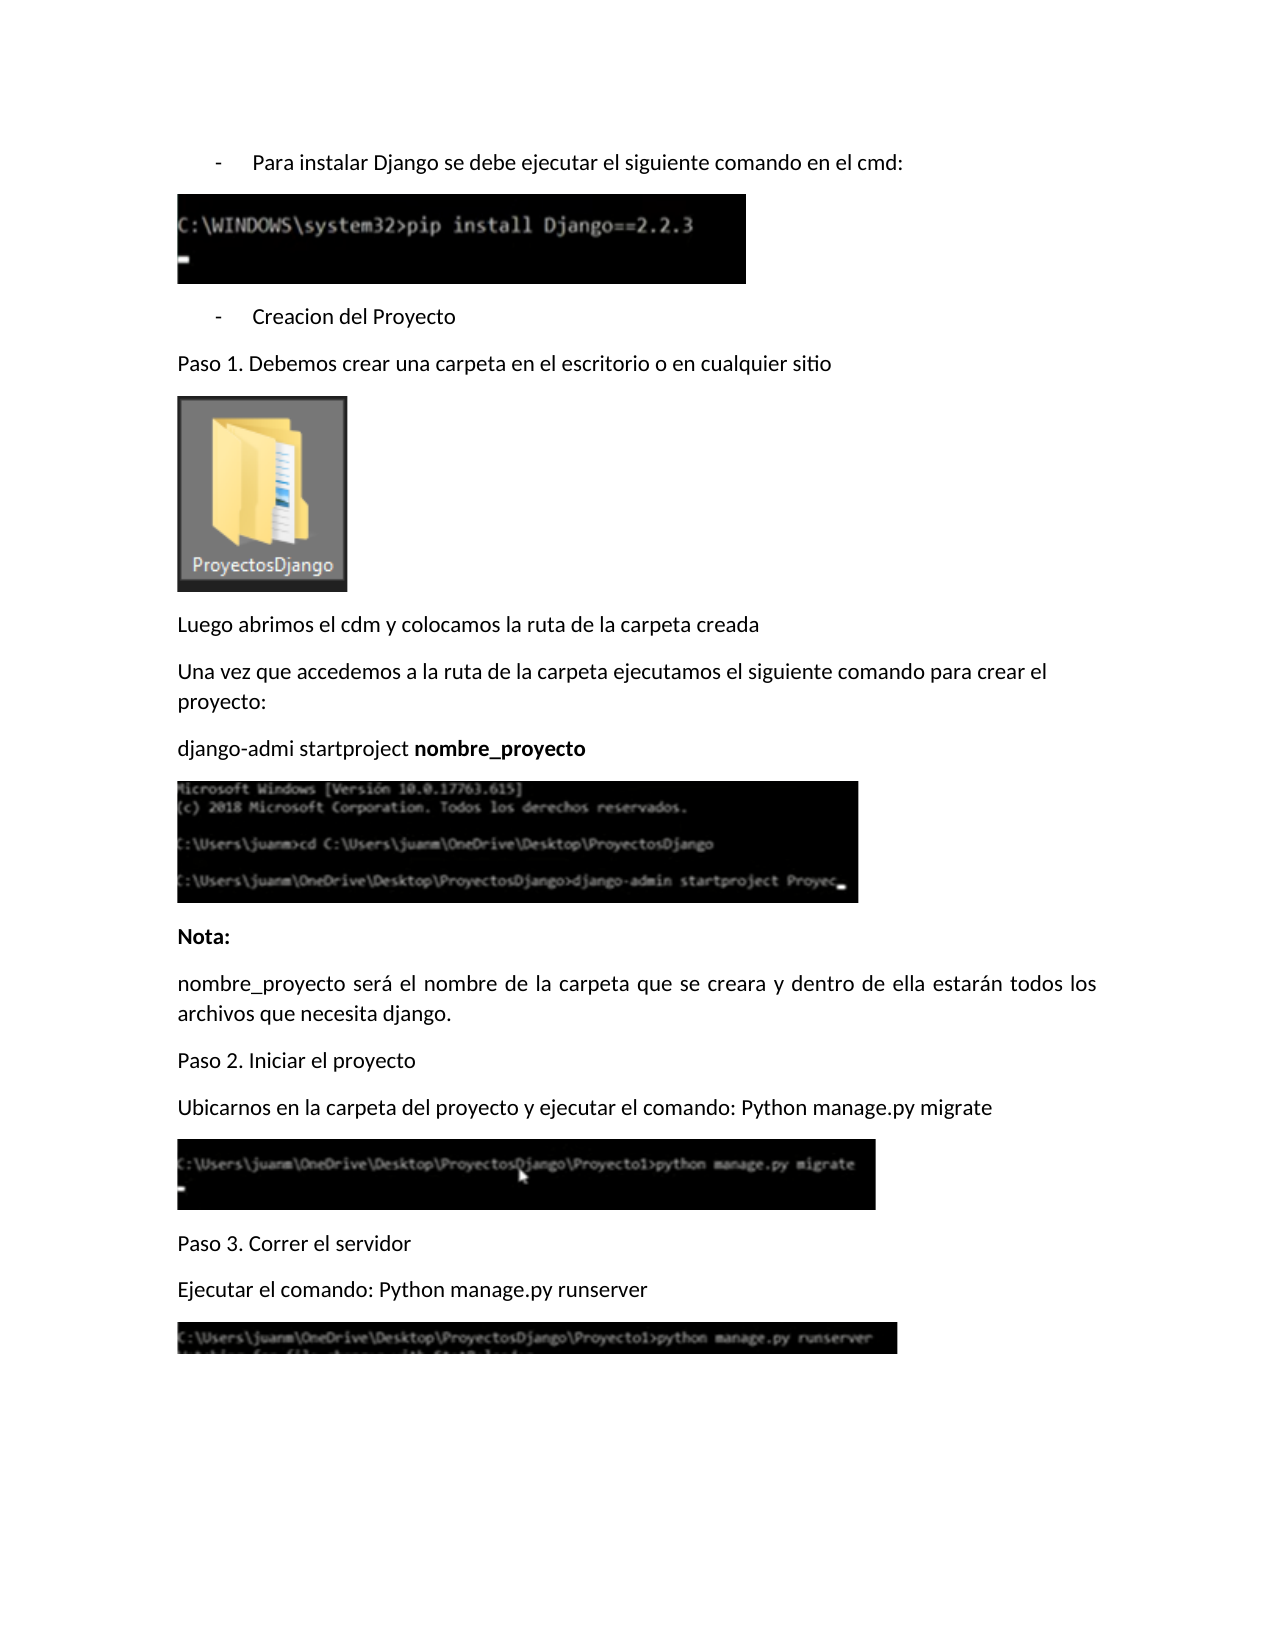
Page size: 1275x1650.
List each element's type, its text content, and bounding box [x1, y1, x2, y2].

text django-admi startproject nombre_proyecto [177, 734, 1098, 762]
list Para instalar Django se debe ejecutar el siguiente comando en el cmd: [215, 148, 1098, 176]
text Ubicarnos en la carpeta del proyecto y ejecutar el comando: Python manage.py migrate [177, 1093, 1098, 1121]
list Creacion del Proyecto [215, 302, 1098, 330]
text Paso 3. Correr el servidor [177, 1229, 1098, 1257]
text Una vez que accedemos a la ruta de la carpeta ejecutamos el siguiente comando para crear el proyecto: [177, 657, 1098, 715]
text nombre_proyecto será el nombre de la carpeta que se creara y dentro de ella estarán todos los archivos que necesita django. [177, 969, 1098, 1027]
text Nota: [177, 922, 1098, 950]
picture [177, 1139, 876, 1210]
text Luego abrimos el cdm y colocamos la ruta de la carpeta creada [177, 610, 1098, 638]
text Ejecutar el comando: Python manage.py runserver [177, 1276, 1098, 1304]
picture [177, 396, 348, 592]
text Paso 2. Iniciar el proyecto [177, 1046, 1098, 1074]
picture [177, 194, 746, 284]
text Paso 1. Debemos crear una carpeta en el escritorio o en cualquier sitio [177, 349, 1098, 377]
picture [177, 1322, 898, 1354]
picture [177, 781, 859, 903]
